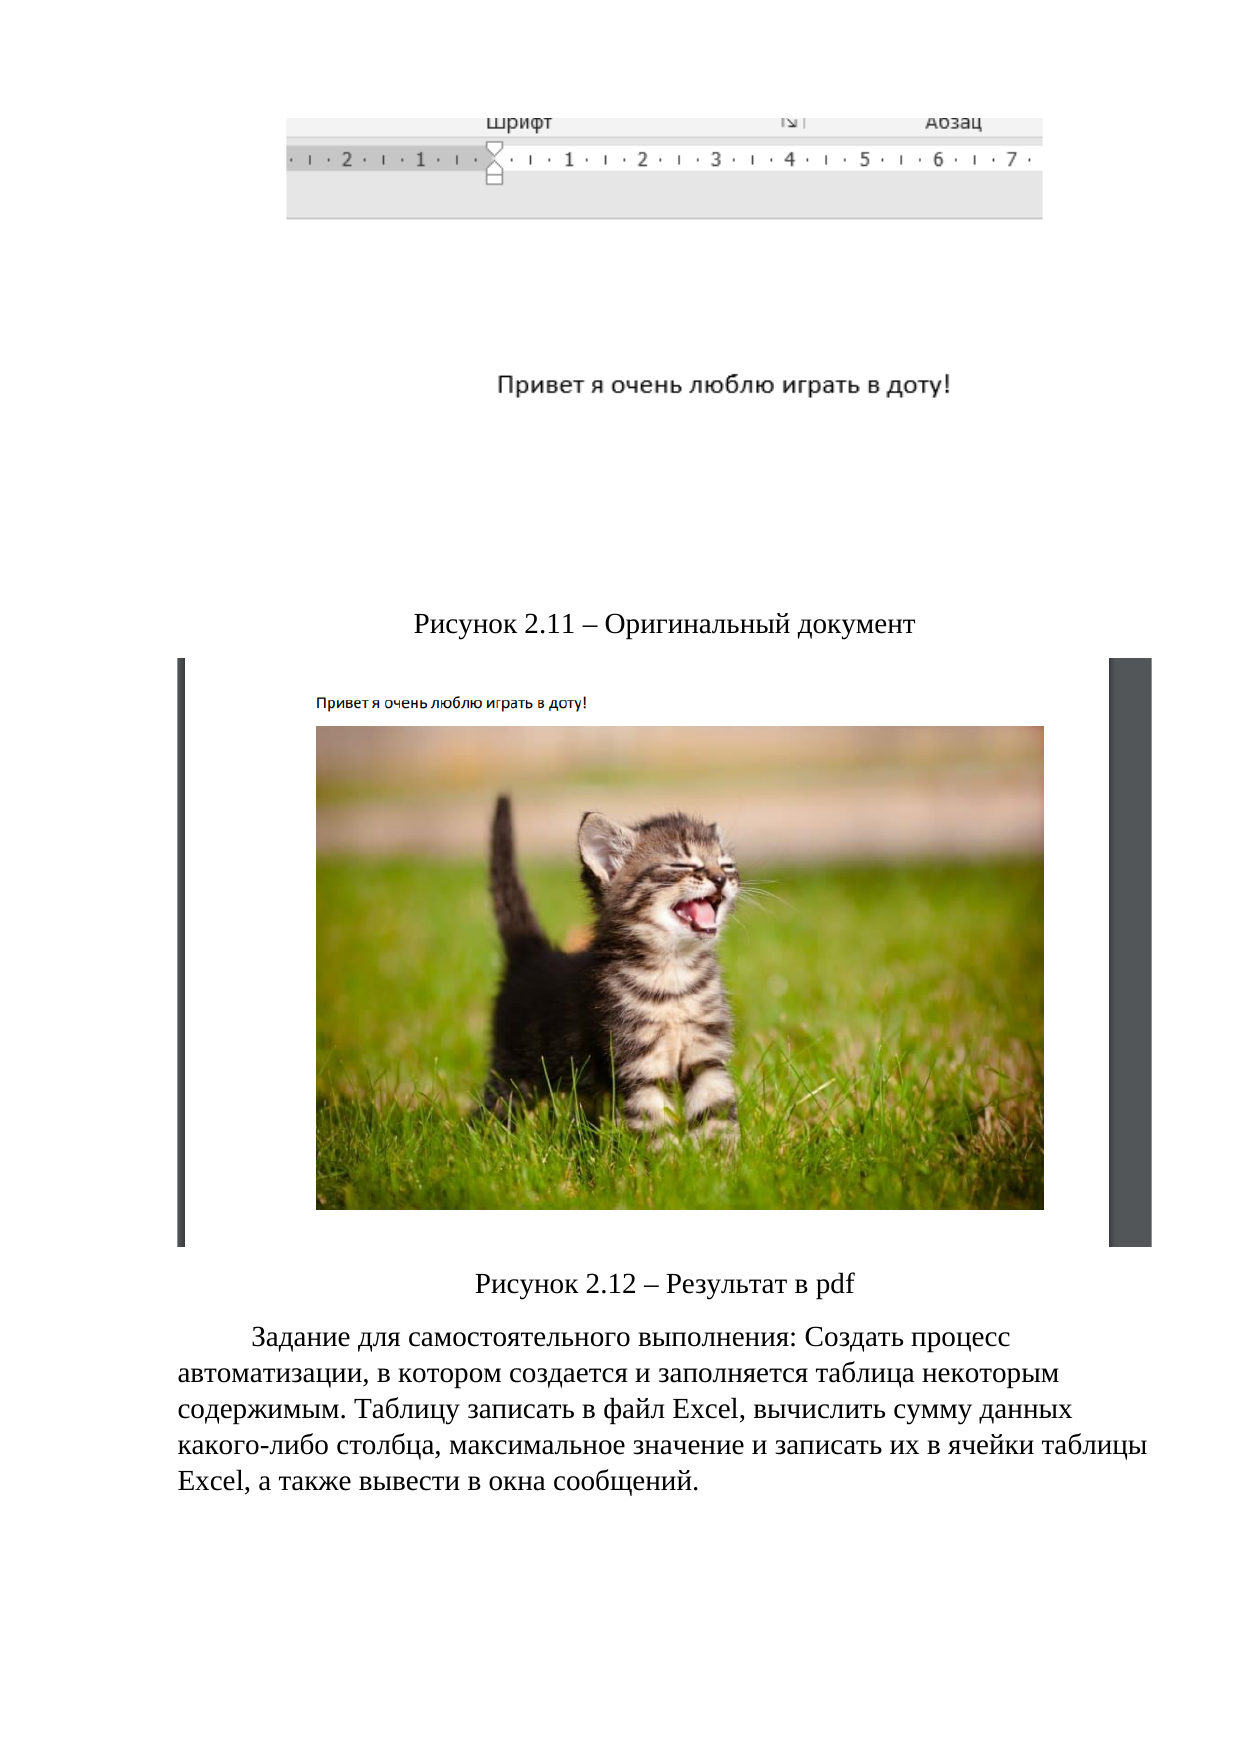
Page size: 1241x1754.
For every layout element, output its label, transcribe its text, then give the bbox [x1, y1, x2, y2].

text Задание для самостоятельного выполнения: Создать процесс автоматизации, в котором создается и заполняется таблица некоторым содержимым. Таблицу записать в файл Excel, вычислить сумму данных какого-либо столбца, максимальное значение и записать их в ячейки таблицы Excel, а также вывести в окна сообщений. [177, 1319, 1152, 1497]
text Рисунок 2.12 – Результат в pdf [177, 1266, 1152, 1299]
picture [286, 118, 1043, 587]
picture [177, 658, 1152, 1247]
text Рисунок 2.11 – Оригинальный документ [177, 606, 1152, 639]
